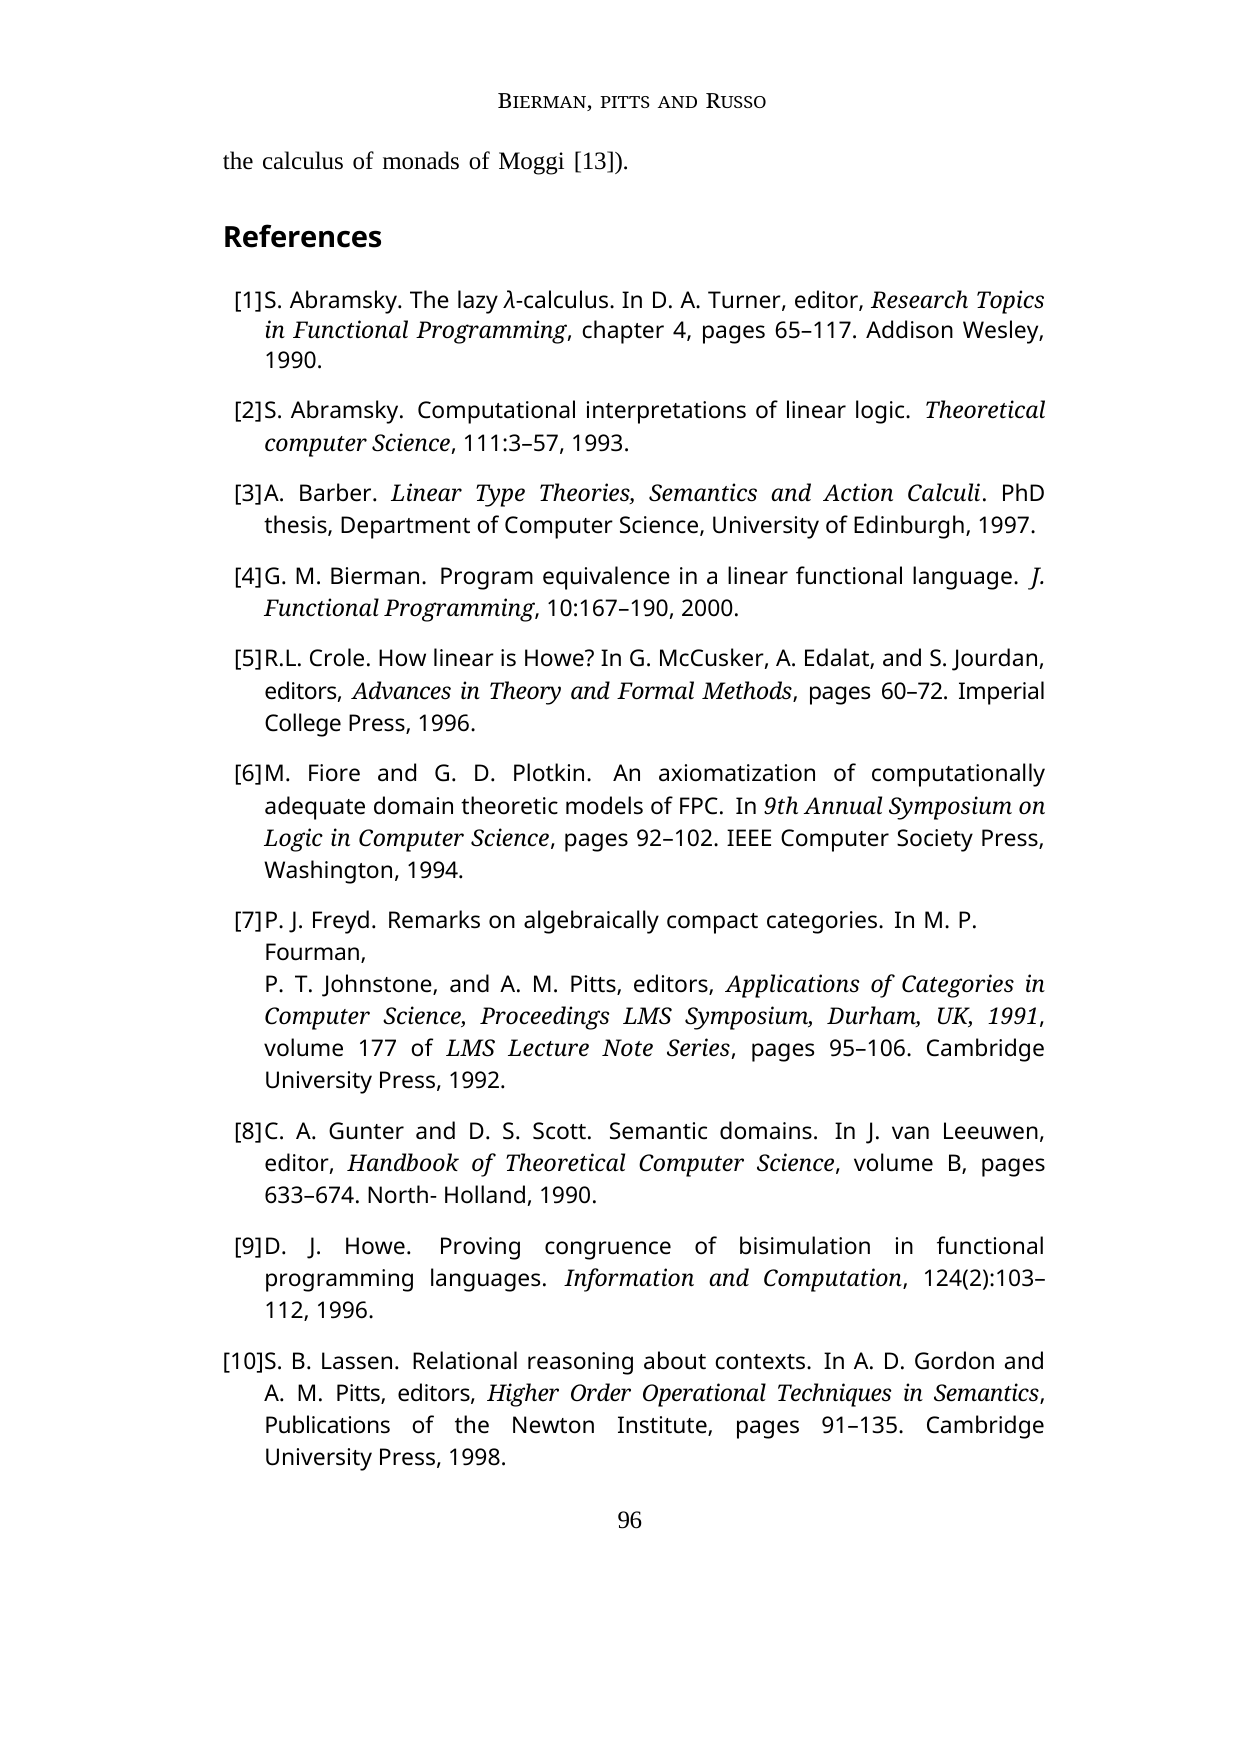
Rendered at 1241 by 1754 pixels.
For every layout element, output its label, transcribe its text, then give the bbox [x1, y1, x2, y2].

subtitle References [223, 217, 1065, 256]
list C. A. Gunter and D. S. Scott. Semantic domains. In J. van Leeuwen, editor, Handbook of Theoretical Computer Science, volume B, pages 633–674. North- Holland, 1990. [234, 1115, 1046, 1211]
text P. T. Johnstone, and A. M. Pitts, editors, Applications of Categories in Computer Science, Proceedings LMS Symposium, Durham, UK, 1991, volume 177 of LMS Lecture Note Series, pages 95–106. Cambridge University Press, 1992. [264, 968, 1045, 1096]
list S. B. Lassen. Relational reasoning about contexts. In A. D. Gordon and A. M. Pitts, editors, Higher Order Operational Techniques in Semantics, Publications of the Newton Institute, pages 91–135. Cambridge University Press, 1998. [222, 1345, 1046, 1473]
list R.L. Crole. How linear is Howe? In G. McCusker, A. Edalat, and S. Jourdan, editors, Advances in Theory and Formal Methods, pages 60–72. Imperial College Press, 1996. [234, 642, 1046, 738]
list A. Barber. Linear Type Theories, Semantics and Action Calculi. PhD thesis, Department of Computer Science, University of Edinburgh, 1997. [234, 477, 1045, 541]
list P. J. Freyd. Remarks on algebraically compact categories. In M. P. Fourman, [234, 904, 1065, 967]
list S. Abramsky. The lazy λ-calculus. In D. A. Turner, editor, Research Topics in Functional Programming, chapter 4, pages 65–117. Addison Wesley, 1990. [234, 283, 1046, 375]
list S. Abramsky. Computational interpretations of linear logic. Theoretical computer Science, 111:3–57, 1993. [234, 394, 1046, 458]
text the calculus of monads of Moggi [13]). [223, 146, 1065, 175]
list D. J. Howe. Proving congruence of bisimulation in functional programming languages. Information and Computation, 124(2):103–112, 1996. [234, 1230, 1046, 1326]
list M. Fiore and G. D. Plotkin. An axiomatization of computationally adequate domain theoretic models of FPC. In 9th Annual Symposium on Logic in Computer Science, pages 92–102. IEEE Computer Society Press, Washington, 1994. [234, 757, 1046, 885]
list G. M. Bierman. Program equivalence in a linear functional language. J. Functional Programming, 10:167–190, 2000. [234, 560, 1045, 623]
